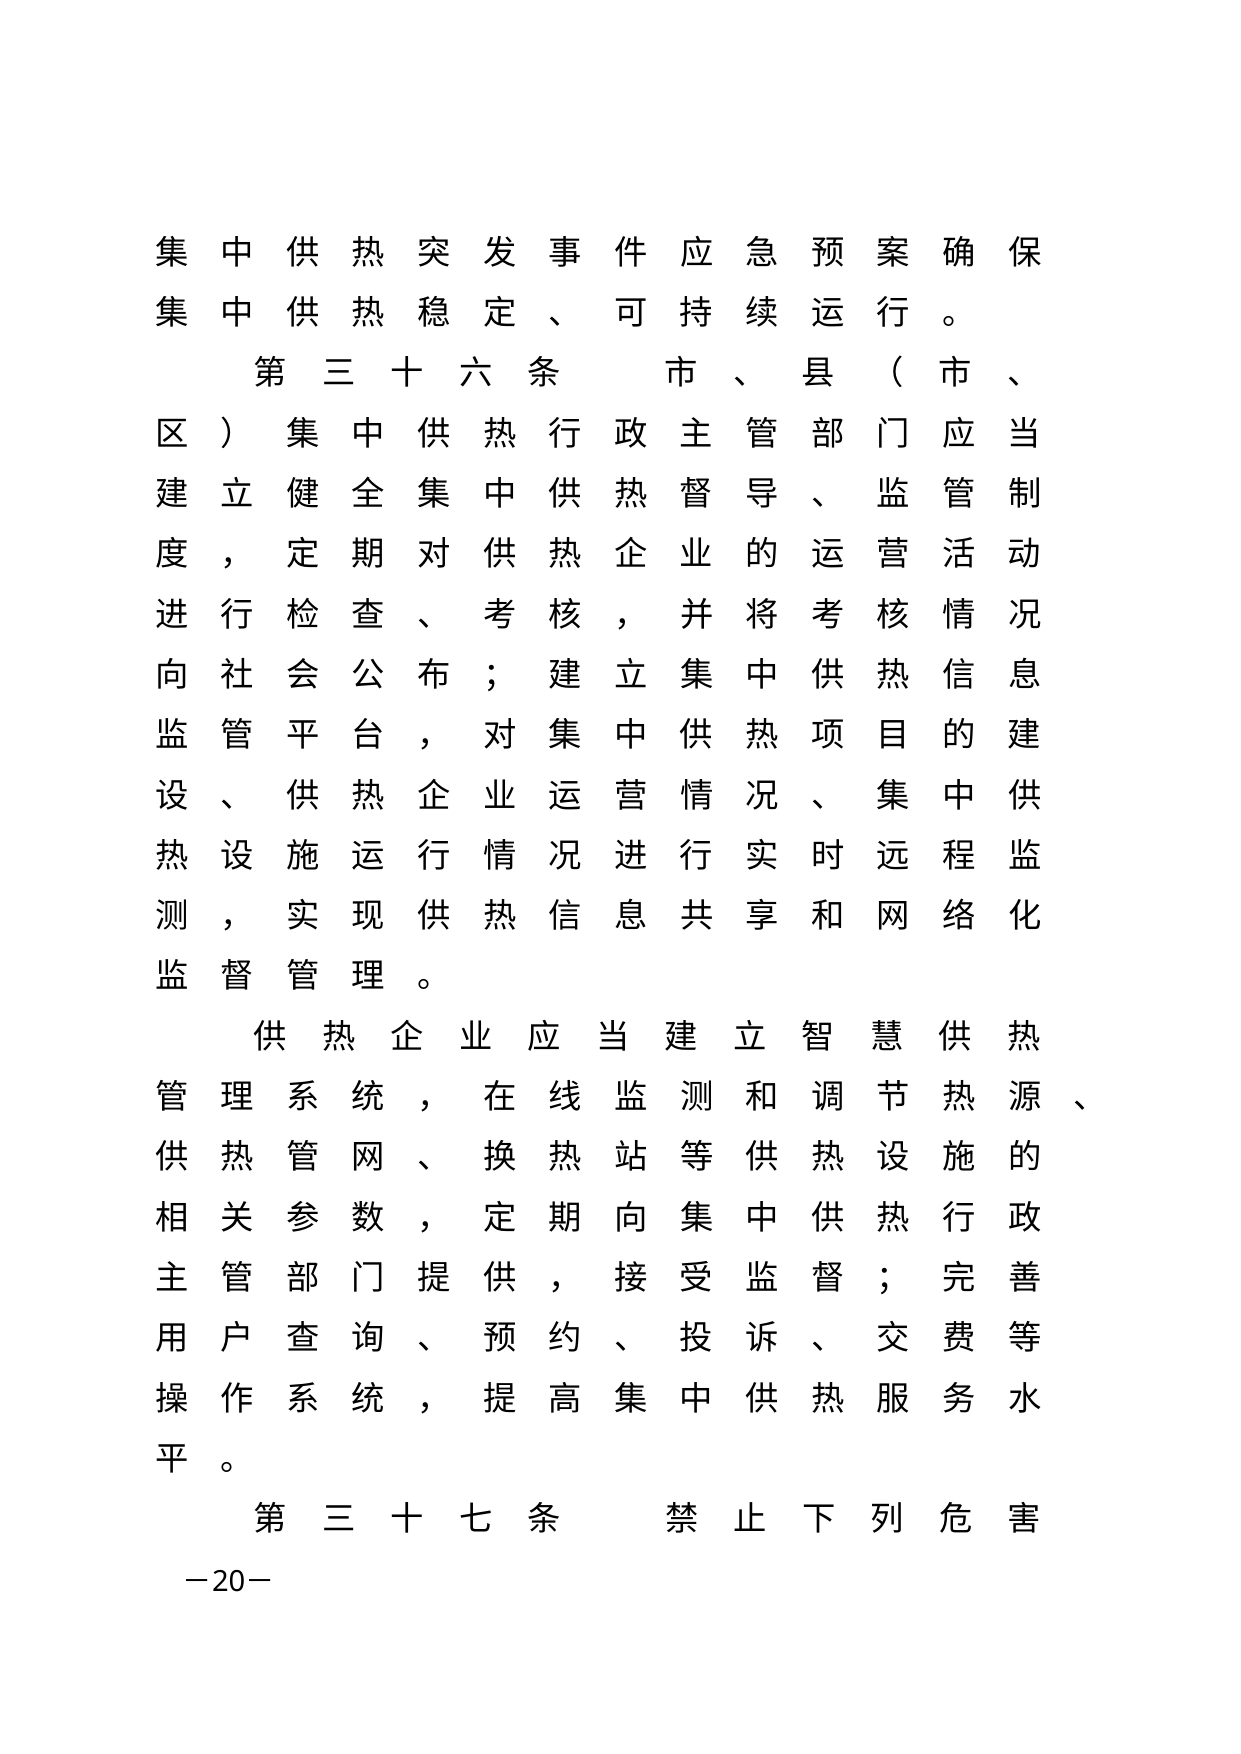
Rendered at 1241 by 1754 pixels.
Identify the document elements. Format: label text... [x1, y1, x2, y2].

text 供热企业应当建立智慧供热管理系统，在线监测和调节热源、供热管网、换热站等供热设施的相关参数，定期向集中供热行政主管部门提供，接受监督；完善用户查询、预约、投诉、交费等操作系统，提高集中供热服务水平。 [155, 1003, 1073, 1486]
text 第三十六条 市、县（市、区）集中供热行政主管部门应当建立健全集中供热督导、监管制度，定期对供热企业的运营活动进行检查、考核，并将考核情况向社会公布；建立集中供热信息监管平台，对集中供热项目的建设、供热企业运营情况、集中供热设施运行情况进行实时远程监测，实现供热信息共享和网络化监督管理。 [155, 340, 1073, 1003]
text 第三十七条 禁止下列危害供热设施安全的行为： [155, 1486, 1073, 1546]
text 第三十五条 市、县（市、区）人民政府应当建立热源保障机制和集中供热补贴机制，制定集中供热突发事件应急预案确保集中供热稳定、可持续运行。 [155, 219, 1073, 340]
